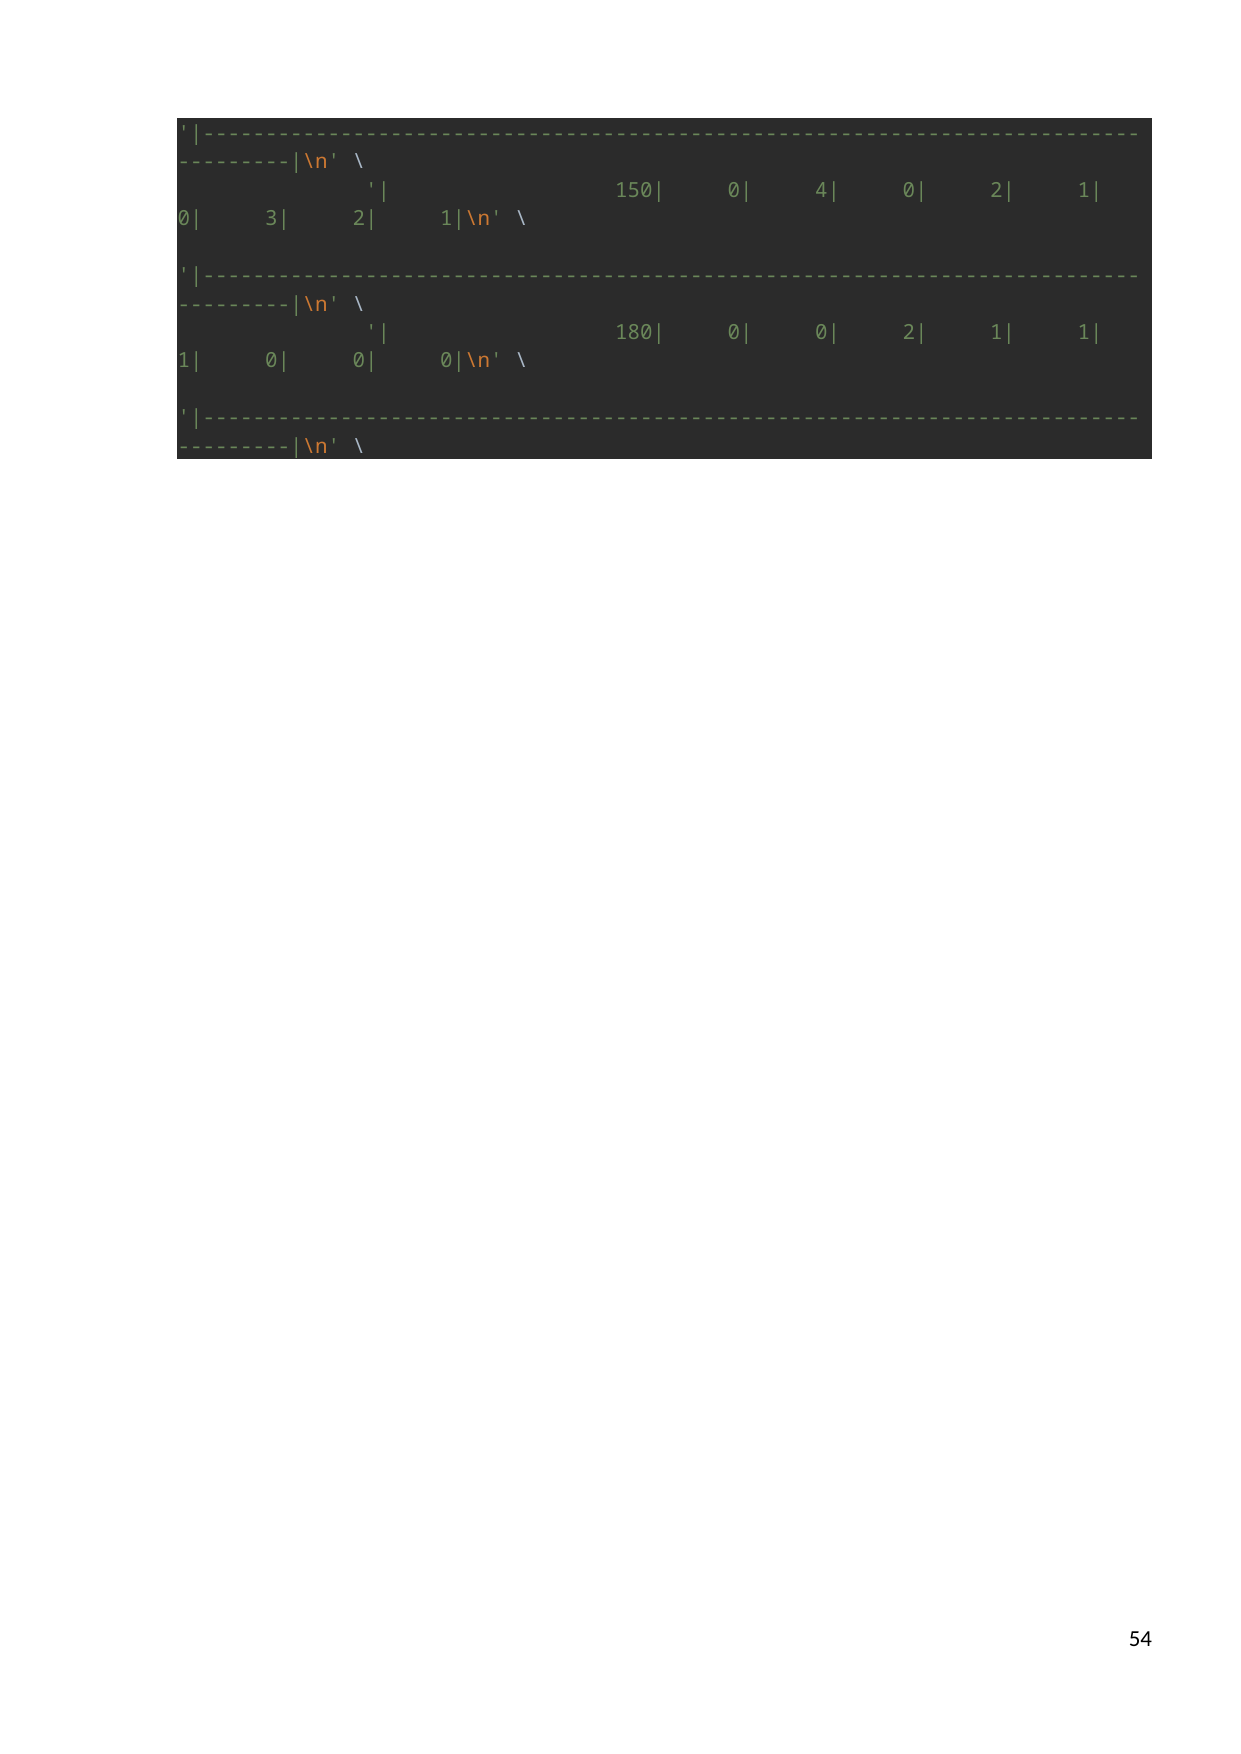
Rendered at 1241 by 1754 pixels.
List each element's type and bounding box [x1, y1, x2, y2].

text [177, 118, 1152, 459]
